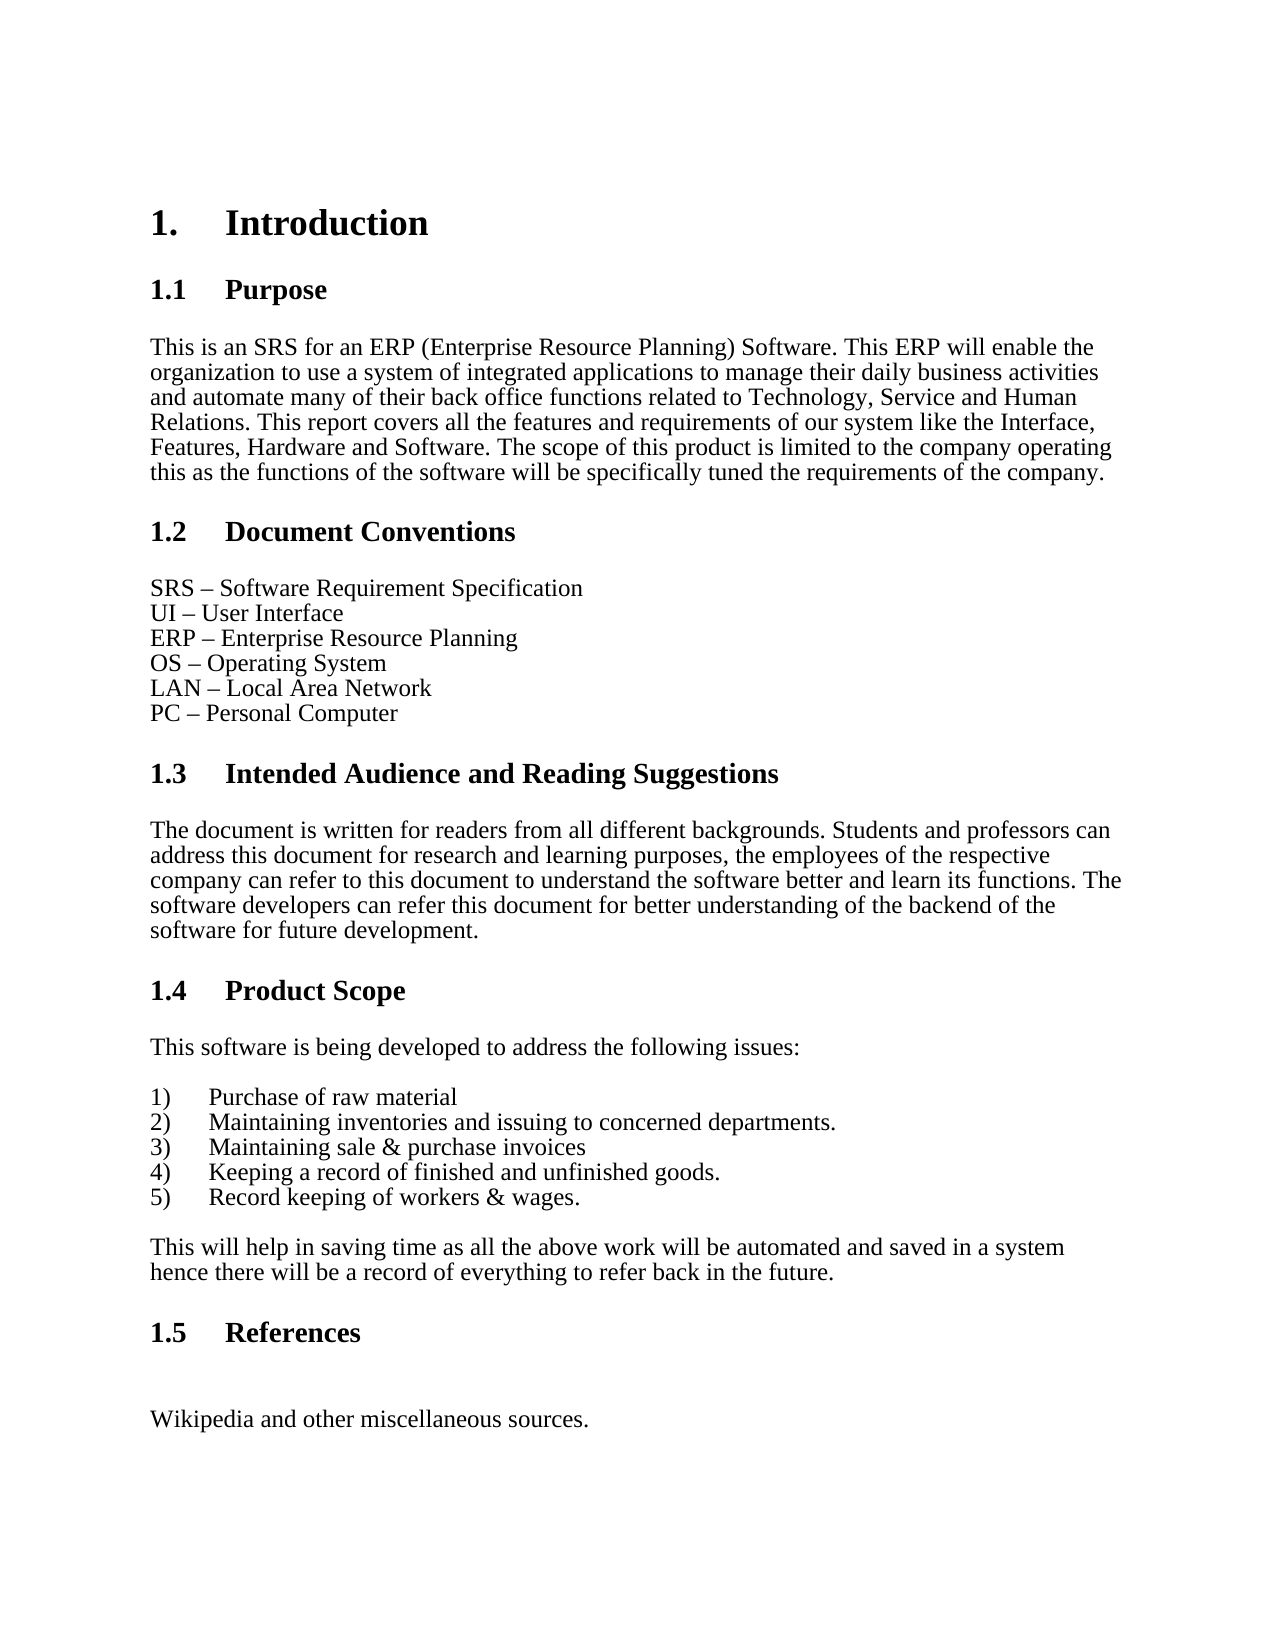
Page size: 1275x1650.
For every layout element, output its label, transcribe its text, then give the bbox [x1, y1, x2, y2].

text LAN – Local Area Network [150, 677, 1125, 702]
text The document is written for readers from all different backgrounds. Students and professors can address this document for research and learning purposes, the employees of the respective company can refer to this document to understand the software better and learn its functions. The software developers can refer this document for better understanding of the backend of the software for future development. [150, 819, 1125, 944]
text ERP – Enterprise Resource Planning [150, 627, 1125, 652]
text UI – User Interface [150, 602, 1125, 627]
text 2) Maintaining inventories and issuing to concerned departments. [150, 1111, 1125, 1136]
subtitle References [150, 1315, 1125, 1348]
text This will help in saving time as all the above work will be automated and saved in a system hence there will be a record of everything to refer back in the future. [150, 1236, 1125, 1286]
text 1) Purchase of raw material [150, 1086, 1125, 1111]
subtitle Intended Audience and Reading Suggestions [150, 756, 1125, 789]
text 5) Record keeping of workers & wages. [150, 1186, 1125, 1211]
text OS – Operating System [150, 652, 1125, 677]
text PC – Personal Computer [150, 702, 1125, 727]
text This software is being developed to address the following issues: [150, 1036, 1125, 1061]
text Wikipedia and other miscellaneous sources. [150, 1408, 1125, 1433]
text SRS – Software Requirement Specification [150, 577, 1125, 602]
subtitle Document Conventions [150, 514, 1125, 548]
subtitle Introduction [150, 200, 1125, 243]
subtitle Product Scope [150, 973, 1125, 1006]
subtitle Purpose [150, 272, 1125, 306]
text This is an SRS for an ERP (Enterprise Resource Planning) Software. This ERP will enable the organization to use a system of integrated applications to manage their daily business activities and automate many of their back office functions related to Technology, Service and Human Relations. This report covers all the features and requirements of our system like the Interface, Features, Hardware and Software. The scope of this product is limited to the company operating this as the functions of the software will be specifically tuned the requirements of the company. [150, 335, 1125, 485]
text 4) Keeping a record of finished and unfinished goods. [150, 1161, 1125, 1186]
text 3) Maintaining sale & purchase invoices [150, 1136, 1125, 1161]
